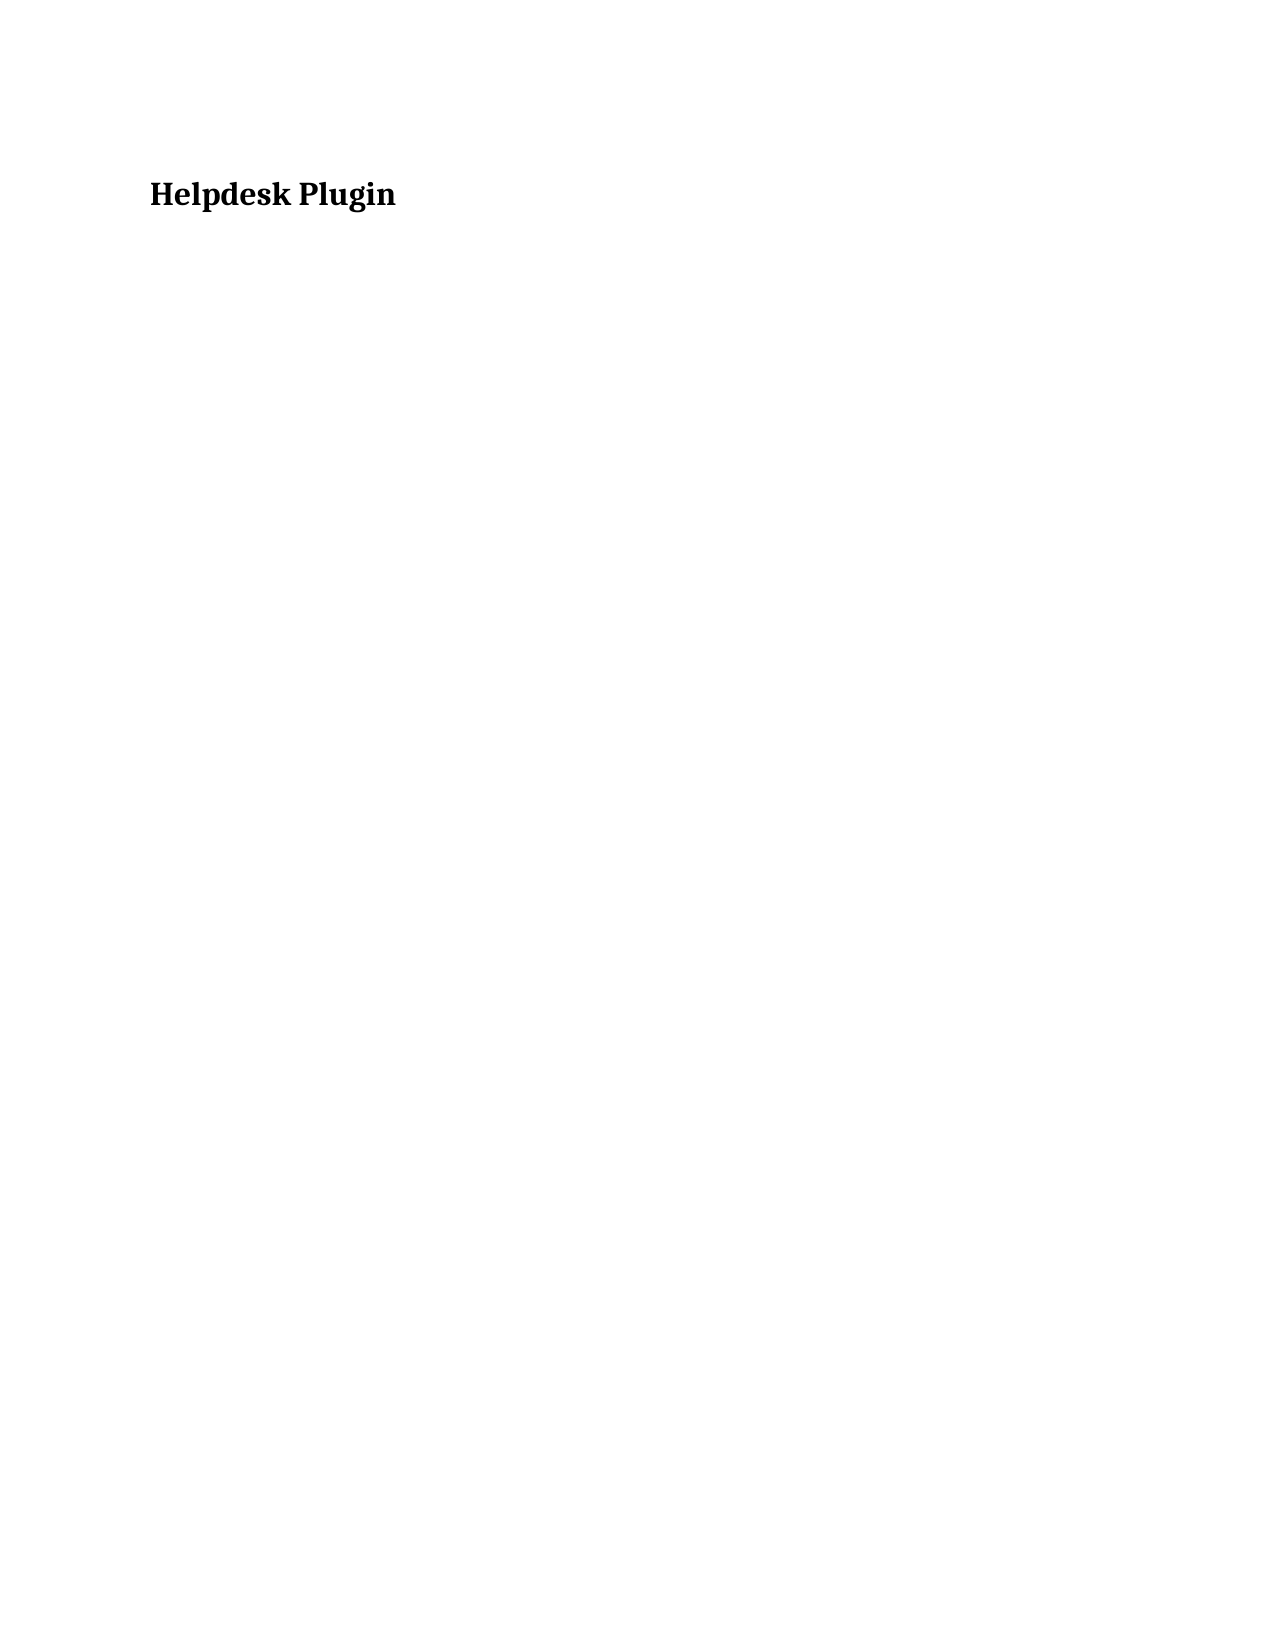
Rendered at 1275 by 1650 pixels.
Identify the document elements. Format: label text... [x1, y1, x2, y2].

subtitle Helpdesk Plugin [150, 175, 1125, 213]
